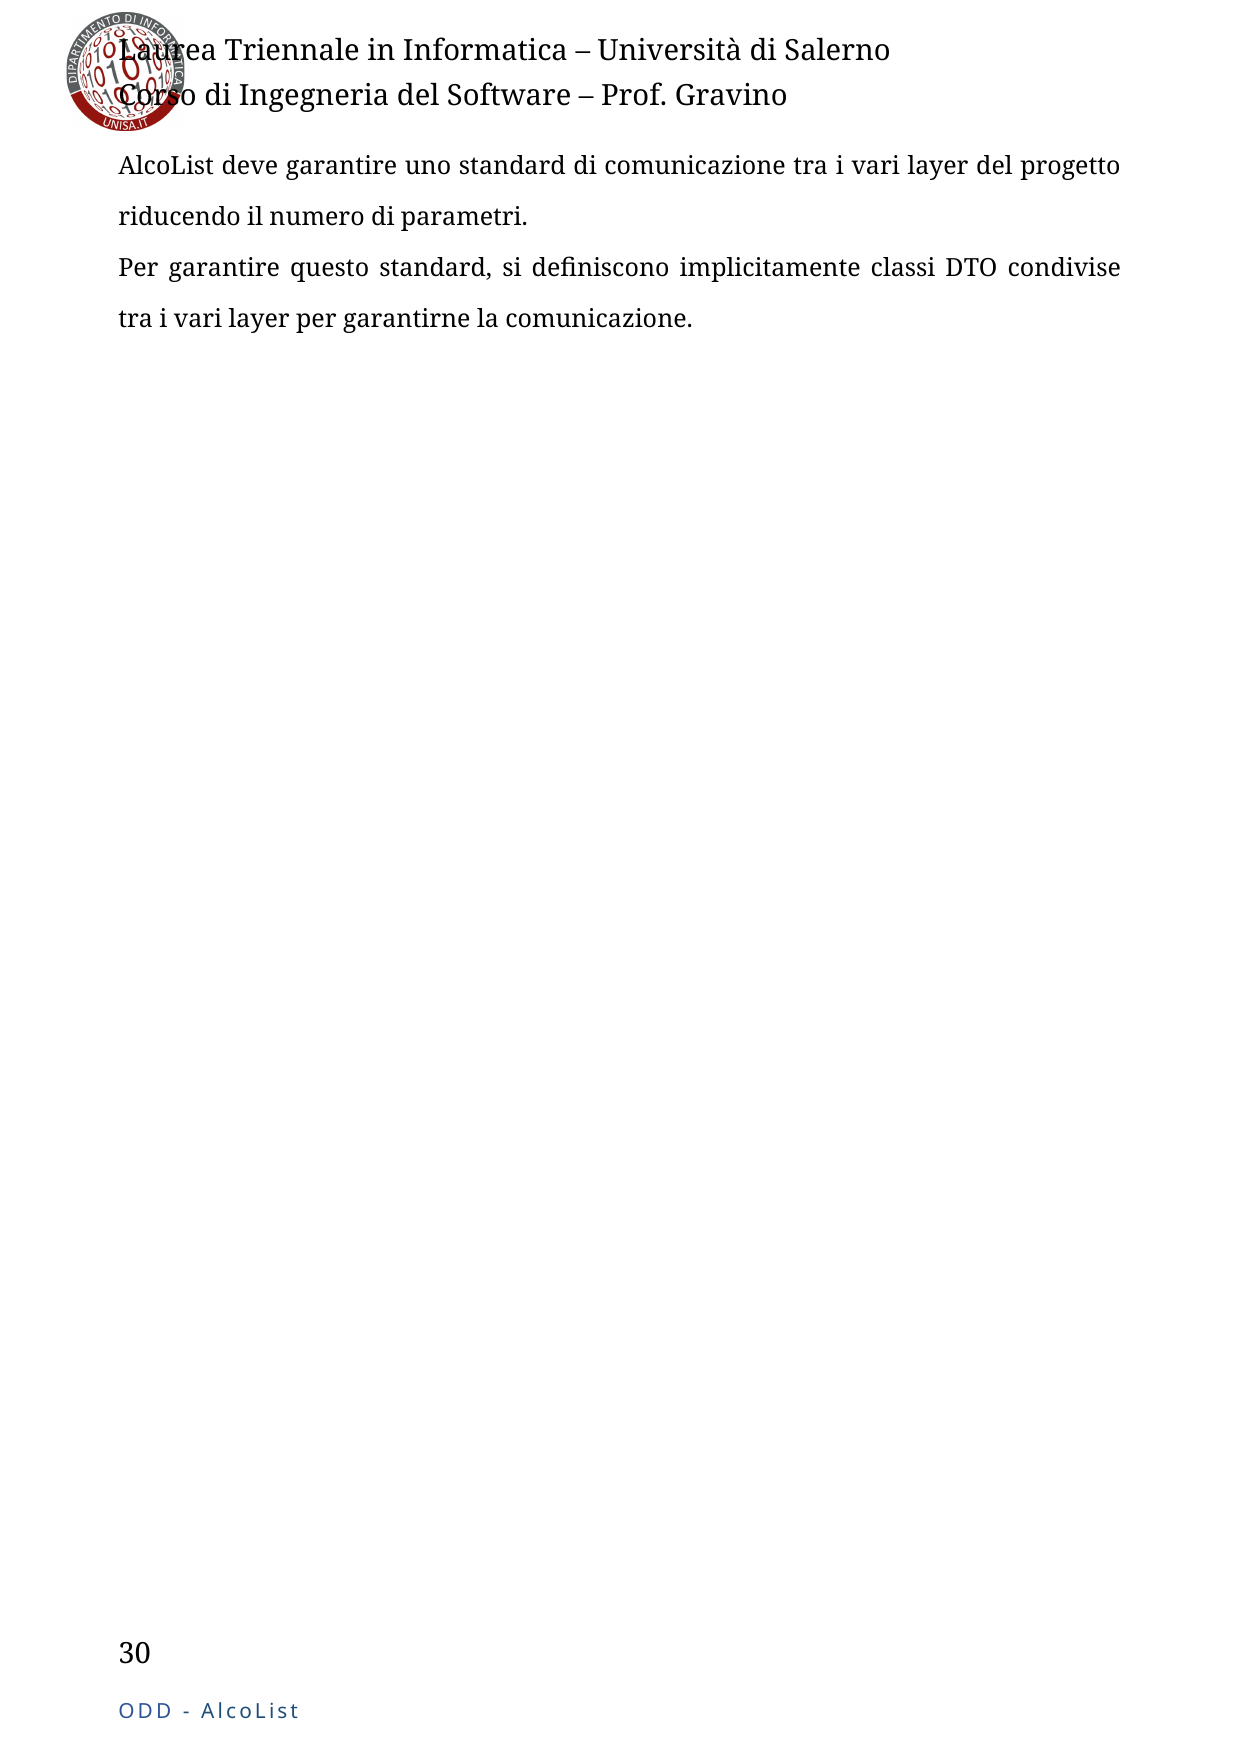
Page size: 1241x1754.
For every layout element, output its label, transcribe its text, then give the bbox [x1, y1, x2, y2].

picture [66, 12, 185, 131]
text Per garantire questo standard, si definiscono implicitamente classi DTO condivise tra i vari layer per garantirne la comunicazione. [118, 250, 1122, 335]
text AlcoList deve garantire uno standard di comunicazione tra i vari layer del progetto riducendo il numero di parametri. [118, 148, 1122, 233]
